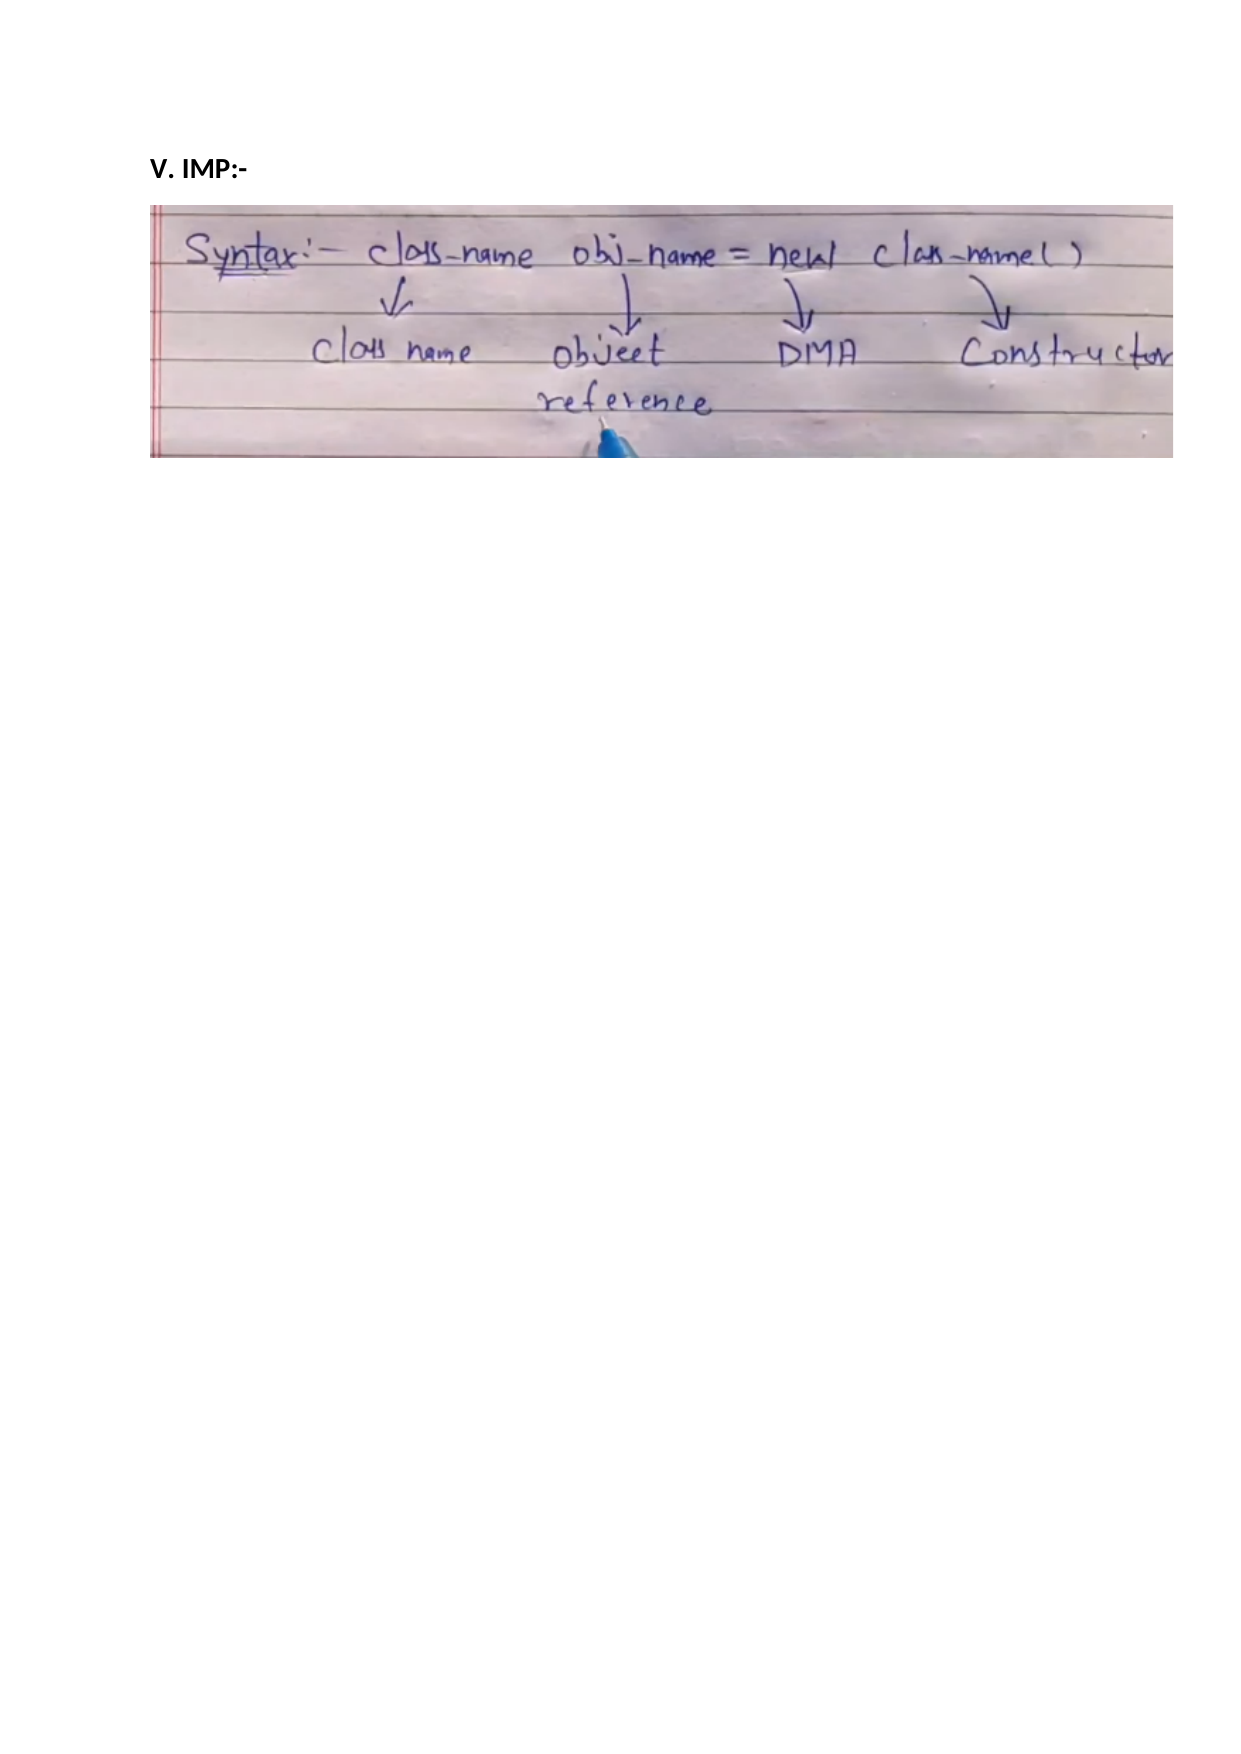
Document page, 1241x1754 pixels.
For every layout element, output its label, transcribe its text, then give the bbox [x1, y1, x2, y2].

text V. IMP:- [150, 150, 1090, 186]
picture [150, 205, 1174, 458]
